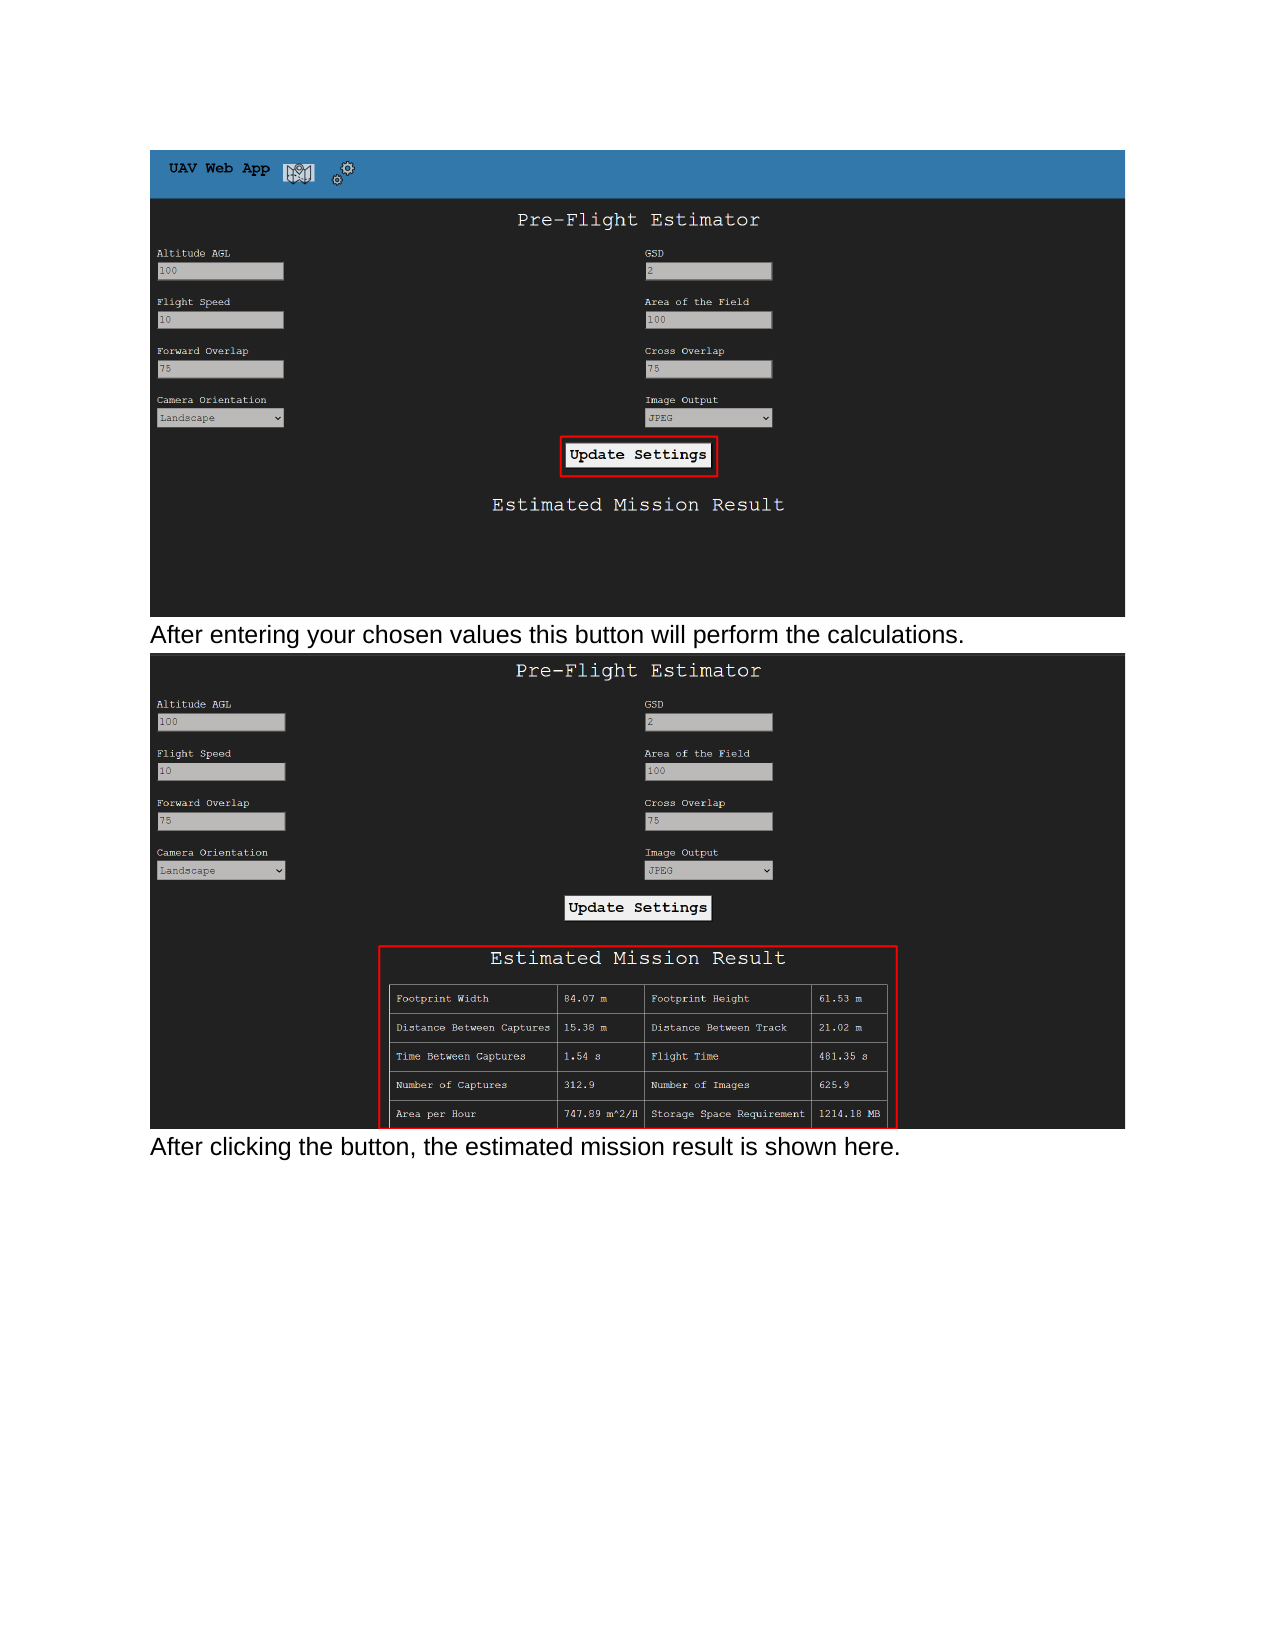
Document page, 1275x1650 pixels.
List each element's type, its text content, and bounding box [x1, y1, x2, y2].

picture [150, 150, 1125, 617]
text After entering your chosen values this button will perform the calculations. [150, 621, 1125, 649]
picture [150, 653, 1125, 1129]
text After clicking the button, the estimated mission result is shown here. [150, 1132, 1125, 1161]
